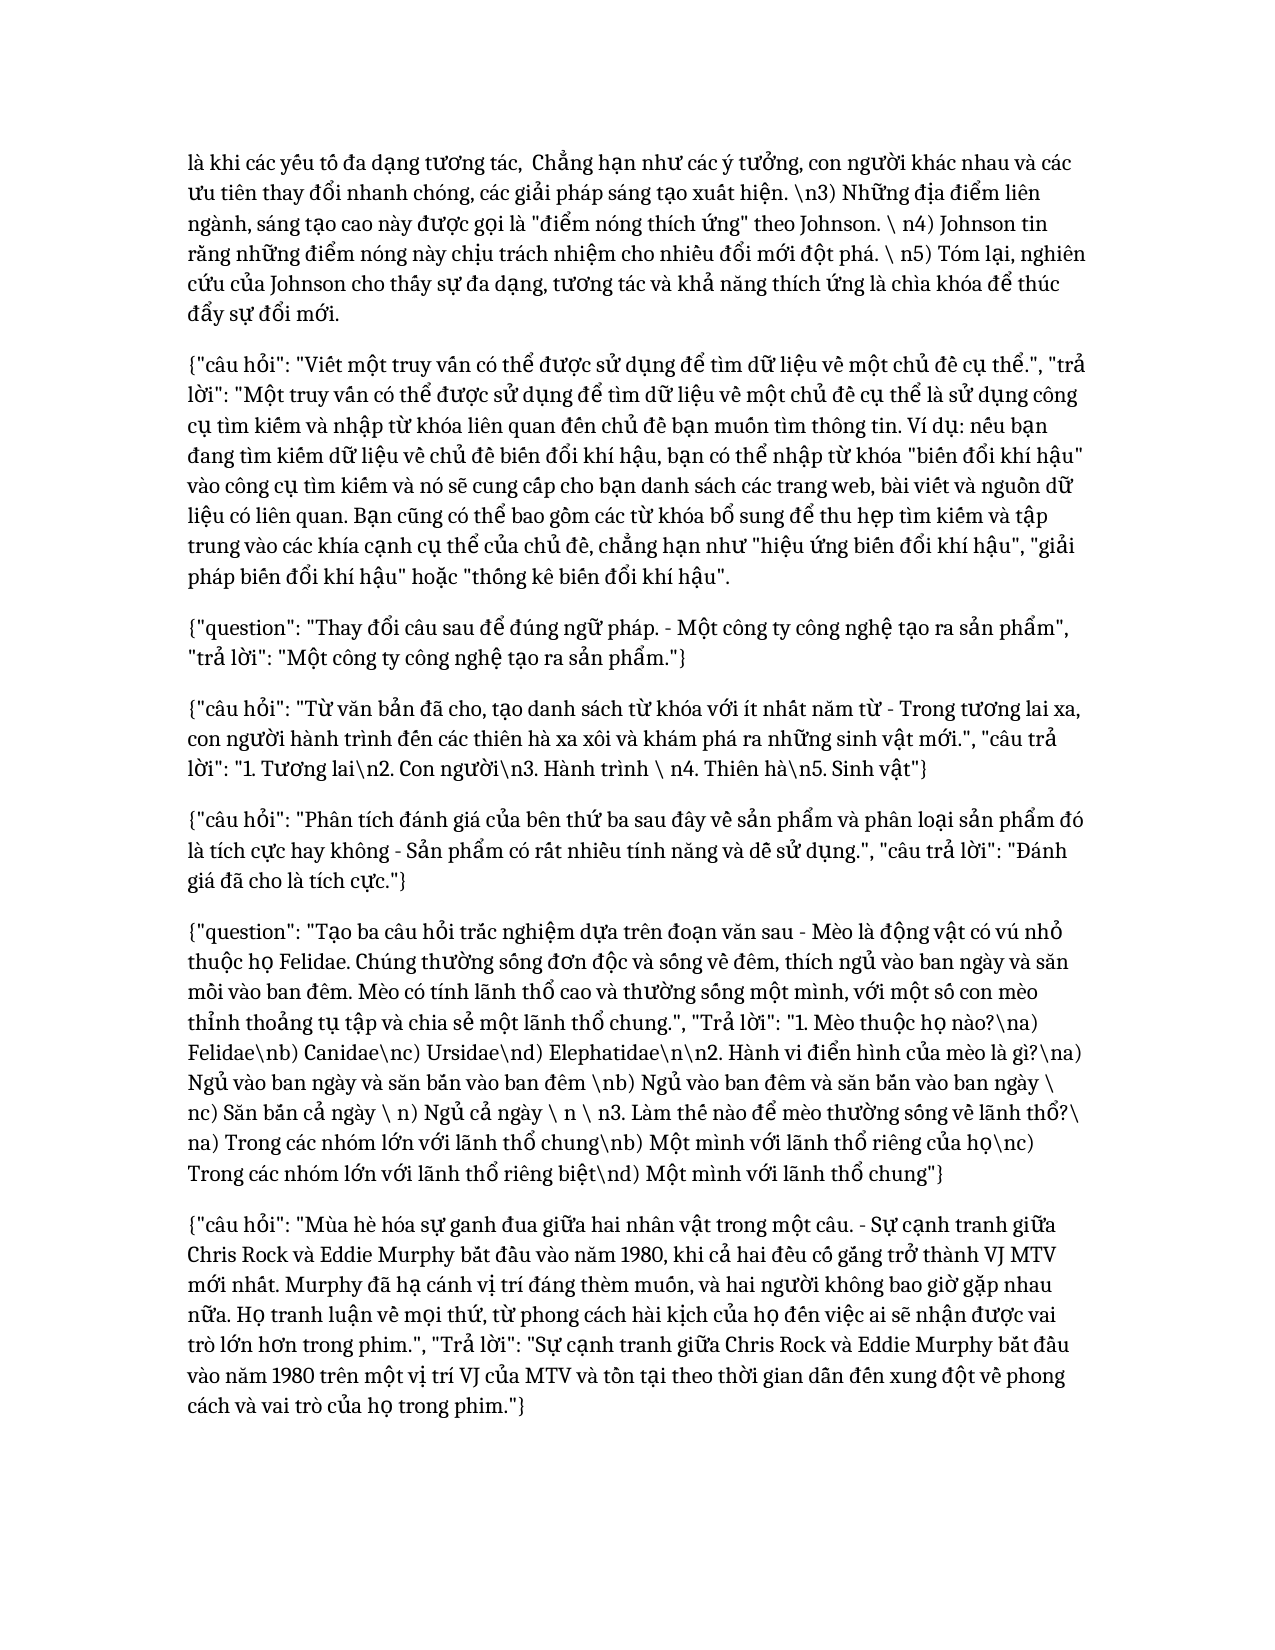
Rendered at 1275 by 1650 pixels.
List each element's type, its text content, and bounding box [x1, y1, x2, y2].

text {"câu hỏi": "Mùa hè hóa sự ganh đua giữa hai nhân vật trong một câu. - Sự cạnh tranh giữa Chris Rock và Eddie Murphy bắt đầu vào năm 1980, khi cả hai đều cố gắng trở thành VJ MTV mới nhất. Murphy đã hạ cánh vị trí đáng thèm muốn, và hai người không bao giờ gặp nhau nữa. Họ tranh luận về mọi thứ, từ phong cách hài kịch của họ đến việc ai sẽ nhận được vai trò lớn hơn trong phim.", "Trả lời": "Sự cạnh tranh giữa Chris Rock và Eddie Murphy bắt đầu vào năm 1980 trên một vị trí VJ của MTV và tồn tại theo thời gian dẫn đến xung đột về phong cách và vai trò của họ trong phim."} [187, 1211, 1087, 1419]
text {"câu hỏi": "Phân tích đánh giá của bên thứ ba sau đây về sản phẩm và phân loại sản phẩm đó là tích cực hay không - Sản phẩm có rất nhiều tính năng và dễ sử dụng.", "câu trả lời": "Đánh giá đã cho là tích cực."} [187, 807, 1087, 894]
text {"câu hỏi": "Viết một truy vấn có thể được sử dụng để tìm dữ liệu về một chủ đề cụ thể.", "trả lời": "Một truy vấn có thể được sử dụng để tìm dữ liệu về một chủ đề cụ thể là sử dụng công cụ tìm kiếm và nhập từ khóa liên quan đến chủ đề bạn muốn tìm thông tin. Ví dụ: nếu bạn đang tìm kiếm dữ liệu về chủ đề biến đổi khí hậu, bạn có thể nhập từ khóa "biến đổi khí hậu" vào công cụ tìm kiếm và nó sẽ cung cấp cho bạn danh sách các trang web, bài viết và nguồn dữ liệu có liên quan. Bạn cũng có thể bao gồm các từ khóa bổ sung để thu hẹp tìm kiếm và tập trung vào các khía cạnh cụ thể của chủ đề, chẳng hạn như "hiệu ứng biến đổi khí hậu", "giải pháp biến đổi khí hậu" hoặc "thống kê biến đổi khí hậu". [187, 352, 1087, 590]
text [187, 150, 1087, 327]
text {"question": "Tạo ba câu hỏi trắc nghiệm dựa trên đoạn văn sau - Mèo là động vật có vú nhỏ thuộc họ Felidae. Chúng thường sống đơn độc và sống về đêm, thích ngủ vào ban ngày và săn mồi vào ban đêm. Mèo có tính lãnh thổ cao và thường sống một mình, với một số con mèo thỉnh thoảng tụ tập và chia sẻ một lãnh thổ chung.", "Trả lời": "1. Mèo thuộc họ nào?\na) Felidae\nb) Canidae\nc) Ursidae\nd) Elephatidae\n\n2. Hành vi điển hình của mèo là gì?\na) Ngủ vào ban ngày và săn bắn vào ban đêm \nb) Ngủ vào ban đêm và săn bắn vào ban ngày \ nc) Săn bắn cả ngày \ n) Ngủ cả ngày \ n \ n3. Làm thế nào để mèo thường sống về lãnh thổ?\na) Trong các nhóm lớn với lãnh thổ chung\nb) Một mình với lãnh thổ riêng của họ\nc) Trong các nhóm lớn với lãnh thổ riêng biệt\nd) Một mình với lãnh thổ chung"} [187, 919, 1087, 1187]
text {"câu hỏi": "Từ văn bản đã cho, tạo danh sách từ khóa với ít nhất năm từ - Trong tương lai xa, con người hành trình đến các thiên hà xa xôi và khám phá ra những sinh vật mới.", "câu trả lời": "1. Tương lai\n2. Con người\n3. Hành trình \ n4. Thiên hà\n5. Sinh vật"} [187, 696, 1087, 783]
text {"question": "Thay đổi câu sau để đúng ngữ pháp. - Một công ty công nghệ tạo ra sản phẩm", "trả lời": "Một công ty công nghệ tạo ra sản phẩm."} [187, 614, 1087, 671]
